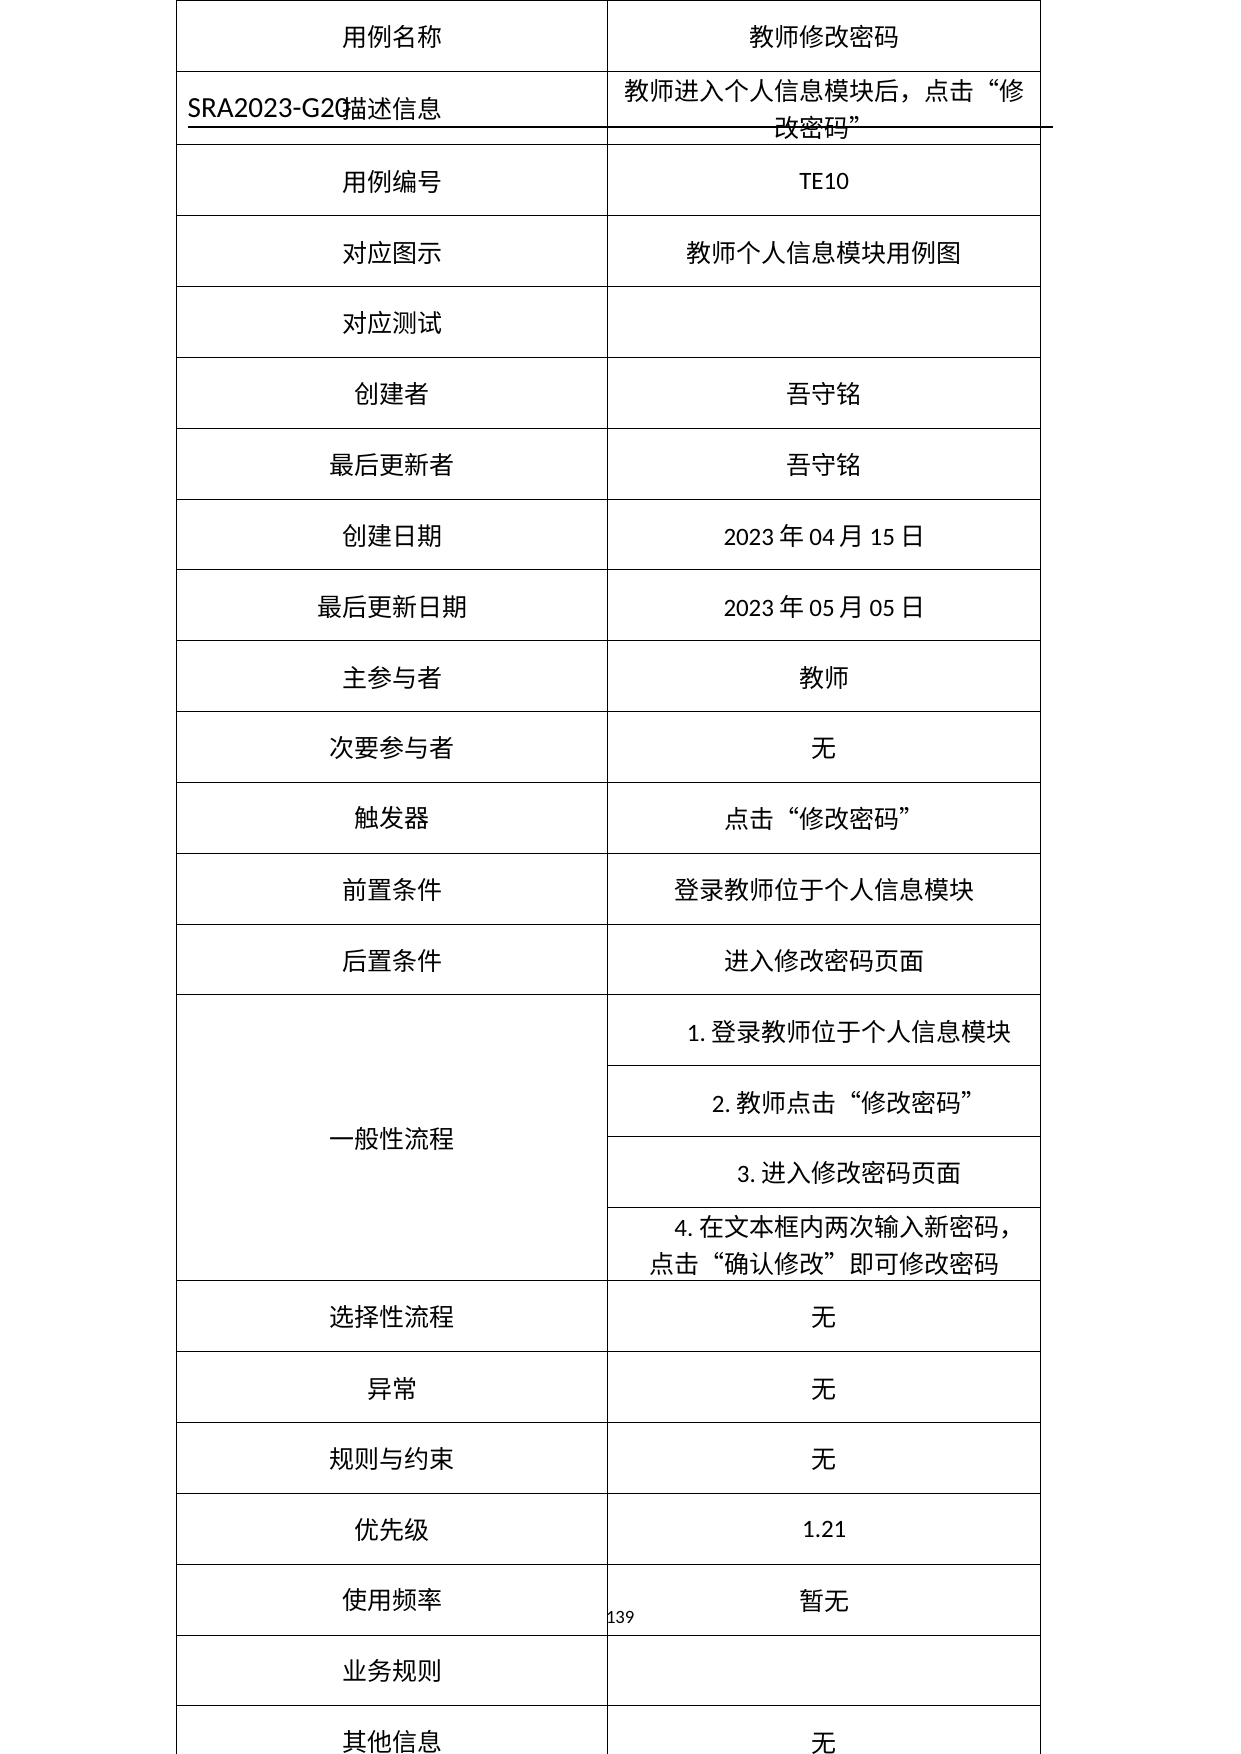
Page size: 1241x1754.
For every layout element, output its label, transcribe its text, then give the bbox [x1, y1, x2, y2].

table_cell 教师点击“修改密码” [608, 1066, 1040, 1136]
table_cell 对应测试 [177, 287, 607, 357]
table_cell 2023年04月15日 [608, 500, 1040, 569]
table_cell 用例编号 [177, 145, 607, 215]
table_cell 教师 [608, 641, 1040, 711]
table_cell 主参与者 [177, 641, 607, 711]
table_cell 异常 [177, 1352, 607, 1422]
table_cell 优先级 [177, 1494, 607, 1564]
table_cell 一般性流程 [177, 995, 607, 1280]
table_header 用例名称 [177, 1, 607, 71]
table_cell 无 [608, 1706, 1040, 1754]
table_cell [608, 287, 1040, 357]
table_cell 吾守铭 [608, 358, 1040, 428]
table_cell 2023年05月05日 [608, 570, 1040, 640]
table_cell 在文本框内两次输入新密码，点击“确认修改”即可修改密码 [608, 1208, 1040, 1280]
table_cell 最后更新日期 [177, 570, 607, 640]
table_cell 教师个人信息模块用例图 [608, 216, 1040, 286]
table_cell 创建者 [177, 358, 607, 428]
table_cell 规则与约束 [177, 1423, 607, 1493]
table_cell 无 [608, 1281, 1040, 1351]
table_cell 1.21 [608, 1494, 1040, 1564]
table_cell 最后更新者 [177, 429, 607, 498]
table_cell 无 [608, 1352, 1040, 1422]
table_cell 进入修改密码页面 [608, 1137, 1040, 1207]
table_cell 无 [608, 712, 1040, 782]
table_cell 触发器 [177, 783, 607, 853]
table_cell 次要参与者 [177, 712, 607, 782]
table_cell 暂无 [608, 1565, 1040, 1634]
table_cell 登录教师位于个人信息模块 [608, 995, 1040, 1065]
table_cell 无 [608, 1423, 1040, 1493]
table_cell 对应图示 [177, 216, 607, 286]
table_cell 选择性流程 [177, 1281, 607, 1351]
table_cell 创建日期 [177, 500, 607, 569]
table_cell 进入修改密码页面 [608, 925, 1040, 994]
table_cell 其他信息 [177, 1706, 607, 1754]
table_cell 点击“修改密码” [608, 783, 1040, 853]
table_cell 登录教师位于个人信息模块 [608, 854, 1040, 923]
table_cell 后置条件 [177, 925, 607, 994]
table_cell 业务规则 [177, 1636, 607, 1705]
table_cell 使用频率 [177, 1565, 607, 1634]
table_cell 前置条件 [177, 854, 607, 923]
table_header 教师修改密码 [608, 1, 1040, 71]
table_cell [608, 1636, 1040, 1705]
table_cell 描述信息 [177, 72, 607, 144]
table_cell TE10 [608, 145, 1040, 215]
table_cell 教师进入个人信息模块后，点击“修改密码” [608, 72, 1040, 144]
table_cell 吾守铭 [608, 429, 1040, 498]
